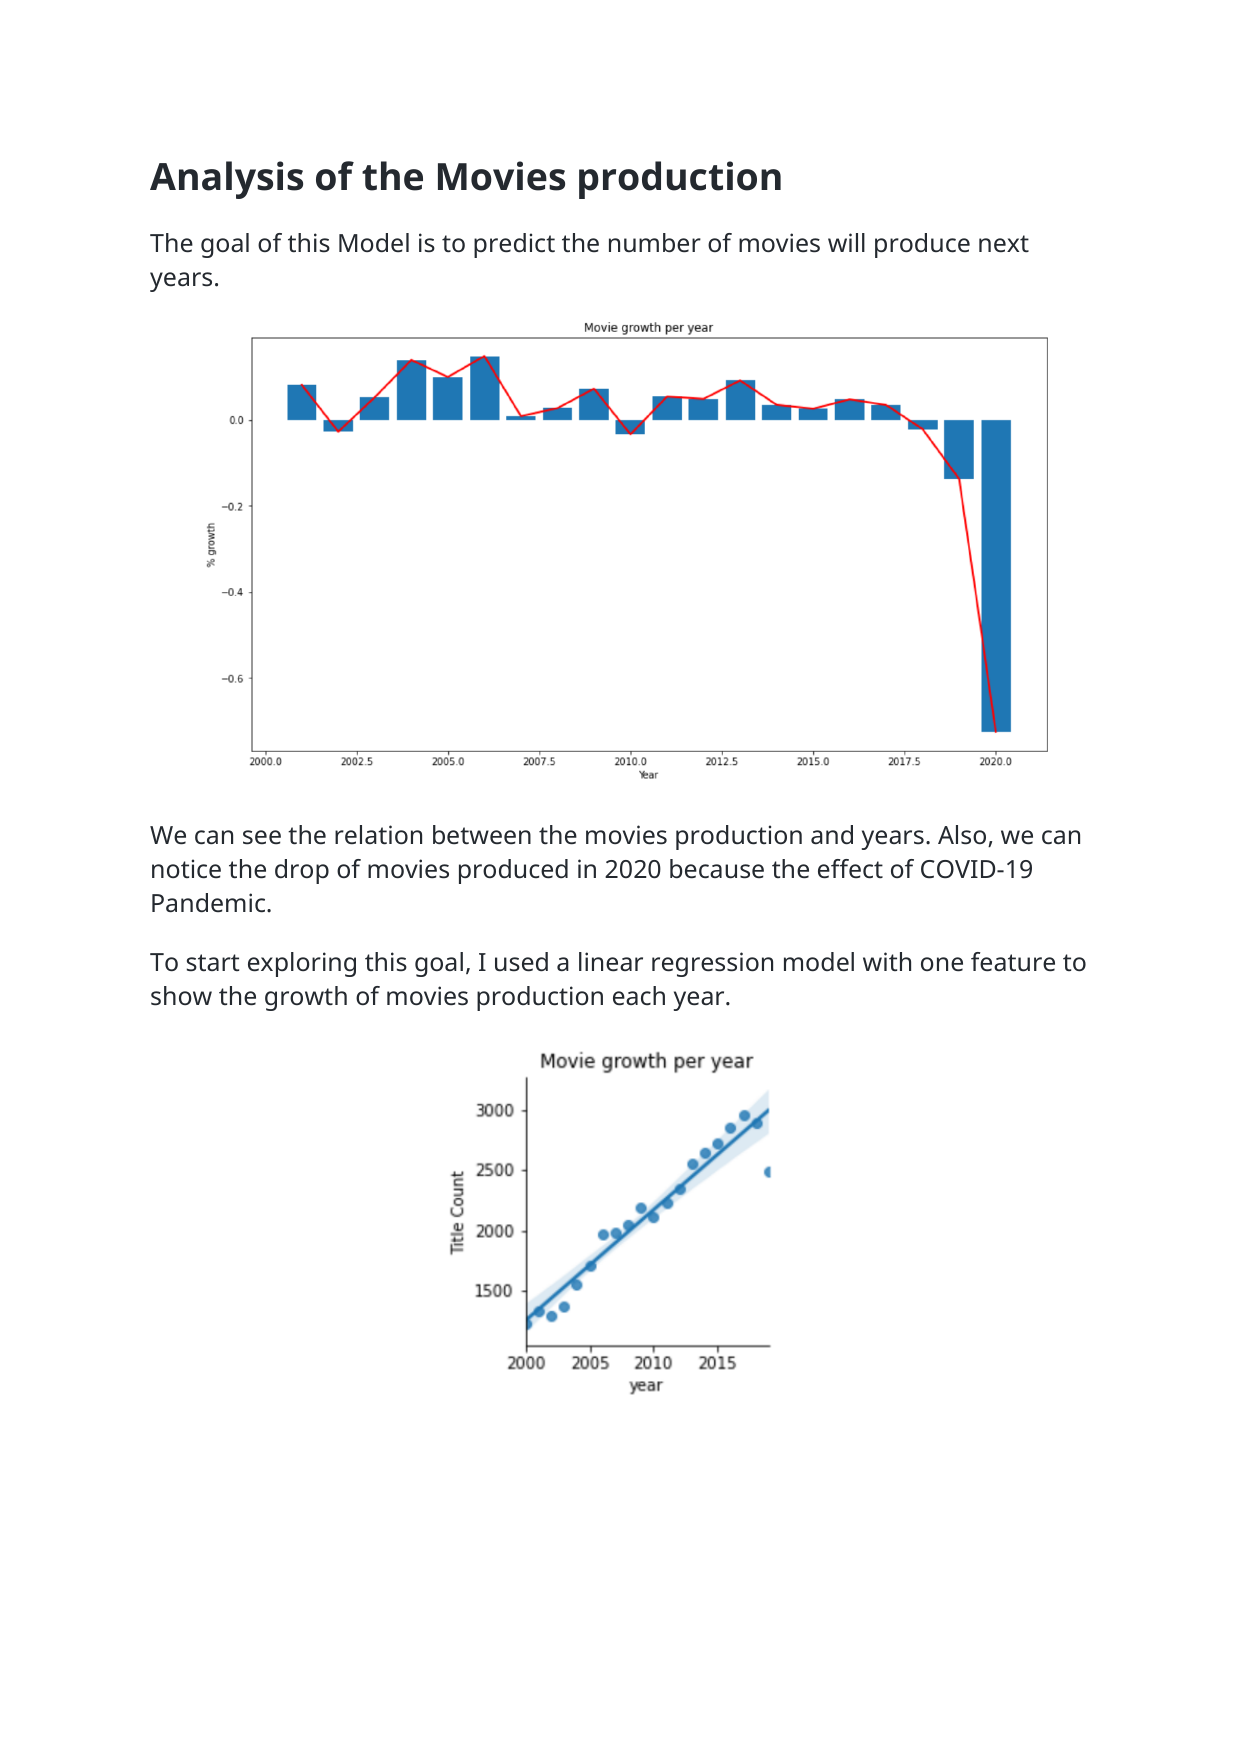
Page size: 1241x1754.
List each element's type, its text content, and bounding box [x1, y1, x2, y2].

text Analysis of the Movies production [150, 150, 1090, 201]
text To start exploring this goal, I used a linear regression model with one feature to show the growth of movies production each year. [150, 945, 1090, 1013]
text The goal of this Model is to predict the number of movies will produce next years. [150, 226, 1090, 294]
text We can see the relation between the movies production and years. Also, we can notice the drop of movies produced in 2020 because the effect of COVID-19 Pandemic. [150, 818, 1090, 920]
picture [150, 319, 1091, 793]
picture [412, 1038, 828, 1426]
